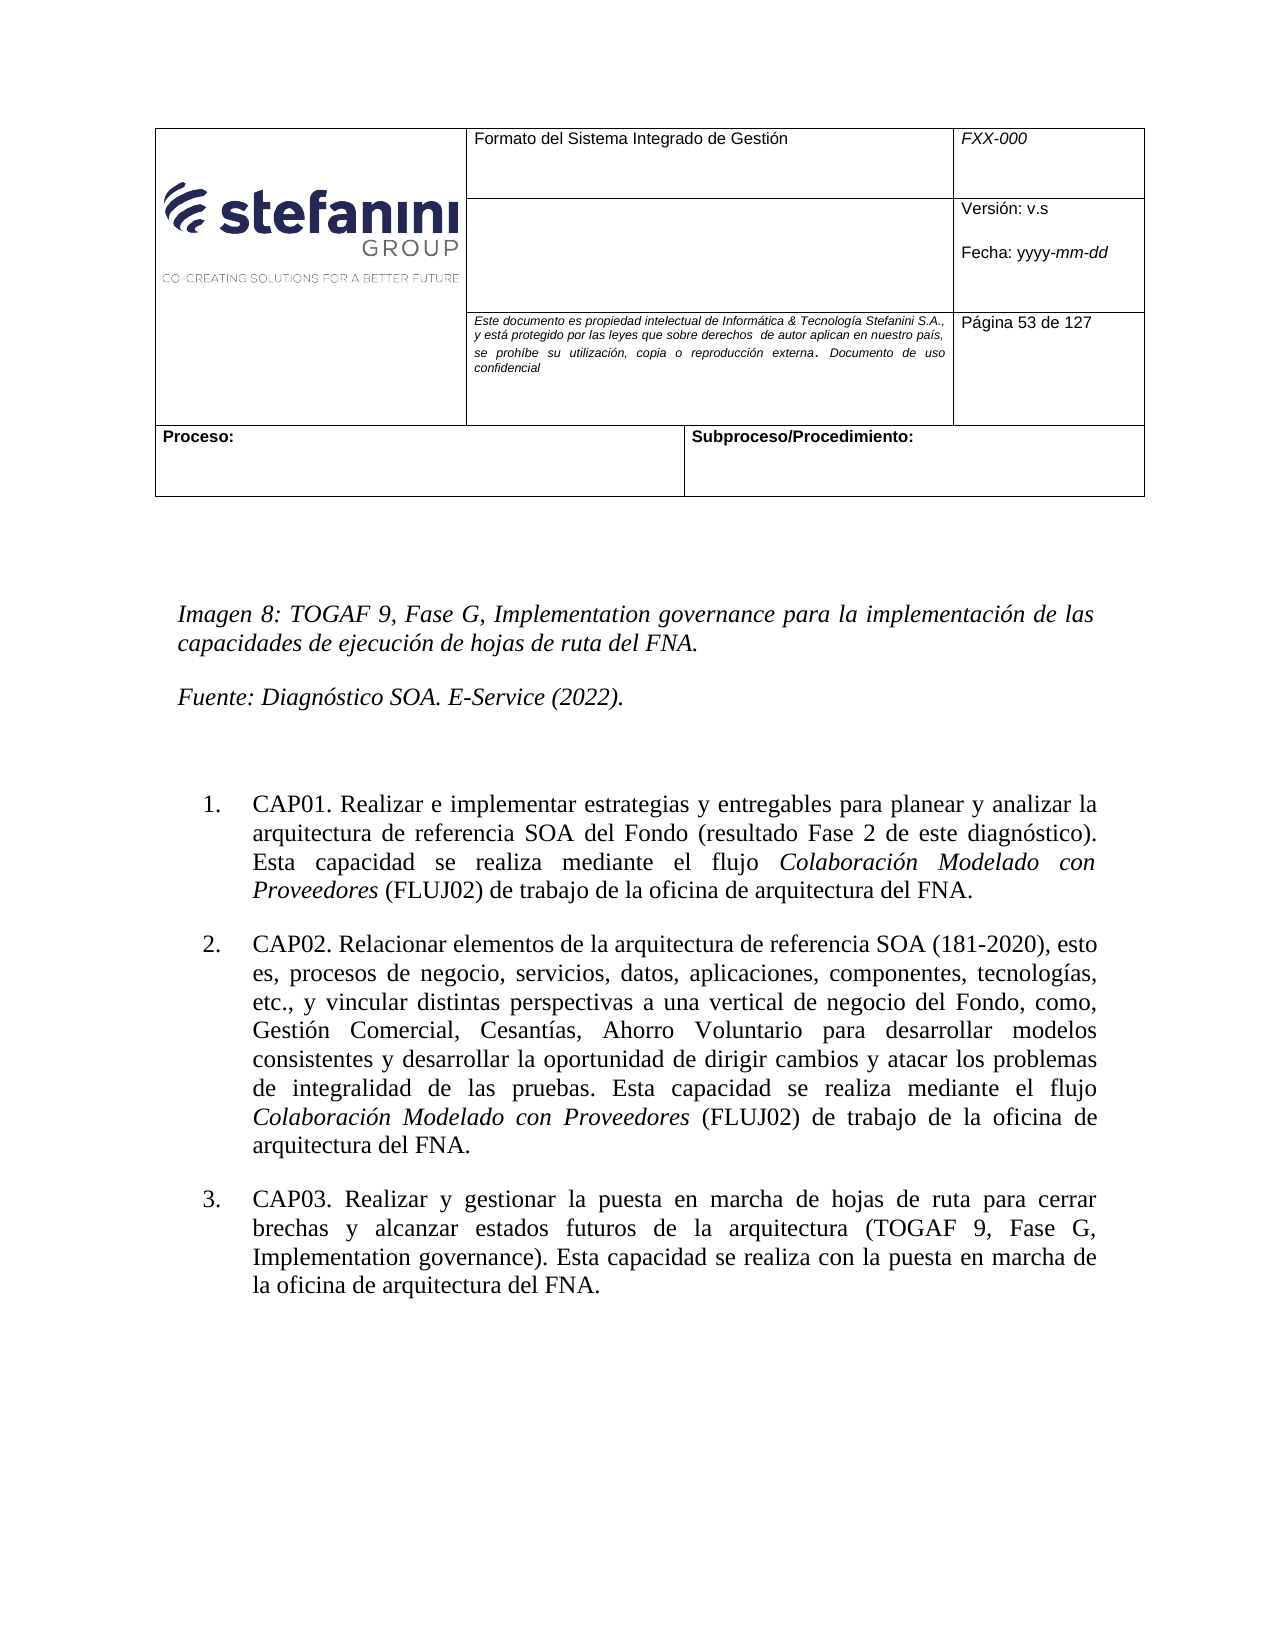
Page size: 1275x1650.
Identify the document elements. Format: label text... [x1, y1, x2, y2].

list CAP02. Relacionar elementos de la arquitectura de referencia SOA (181-2020), esto es, procesos de negocio, servicios, datos, aplicaciones, componentes, tecnologías, etc., y vincular distintas perspectivas a una vertical de negocio del Fondo, como, Gestión Comercial, Cesantías, Ahorro Voluntario para desarrollar modelos consistentes y desarrollar la oportunidad de dirigir cambios y atacar los problemas de integralidad de las pruebas. Esta capacidad se realiza mediante el flujo Colaboración Modelado con Proveedores (FLUJ02) de trabajo de la oficina de arquitectura del FNA. [202, 929, 1098, 1159]
list CAP03. Realizar y gestionar la puesta en marcha de hojas de ruta para cerrar brechas y alcanzar estados futuros de la arquitectura (TOGAF 9, Fase G, Implementation governance). Esta capacidad se realiza con la puesta en marcha de la oficina de arquitectura del FNA. [202, 1184, 1098, 1299]
text Fuente: Diagnóstico SOA. E-Service (2022). [177, 682, 1098, 711]
text Imagen 8: TOGAF 9, Fase G, Implementation governance para la implementación de las capacidades de ejecución de hojas de ruta del FNA. [177, 599, 1098, 657]
list CAP01. Realizar e implementar estrategias y entregables para planear y analizar la arquitectura de referencia SOA del Fondo (resultado Fase 2 de este diagnóstico). Esta capacidad se realiza mediante el flujo Colaboración Modelado con Proveedores (FLUJ02) de trabajo de la oficina de arquitectura del FNA. [202, 789, 1098, 904]
picture [162, 182, 460, 286]
